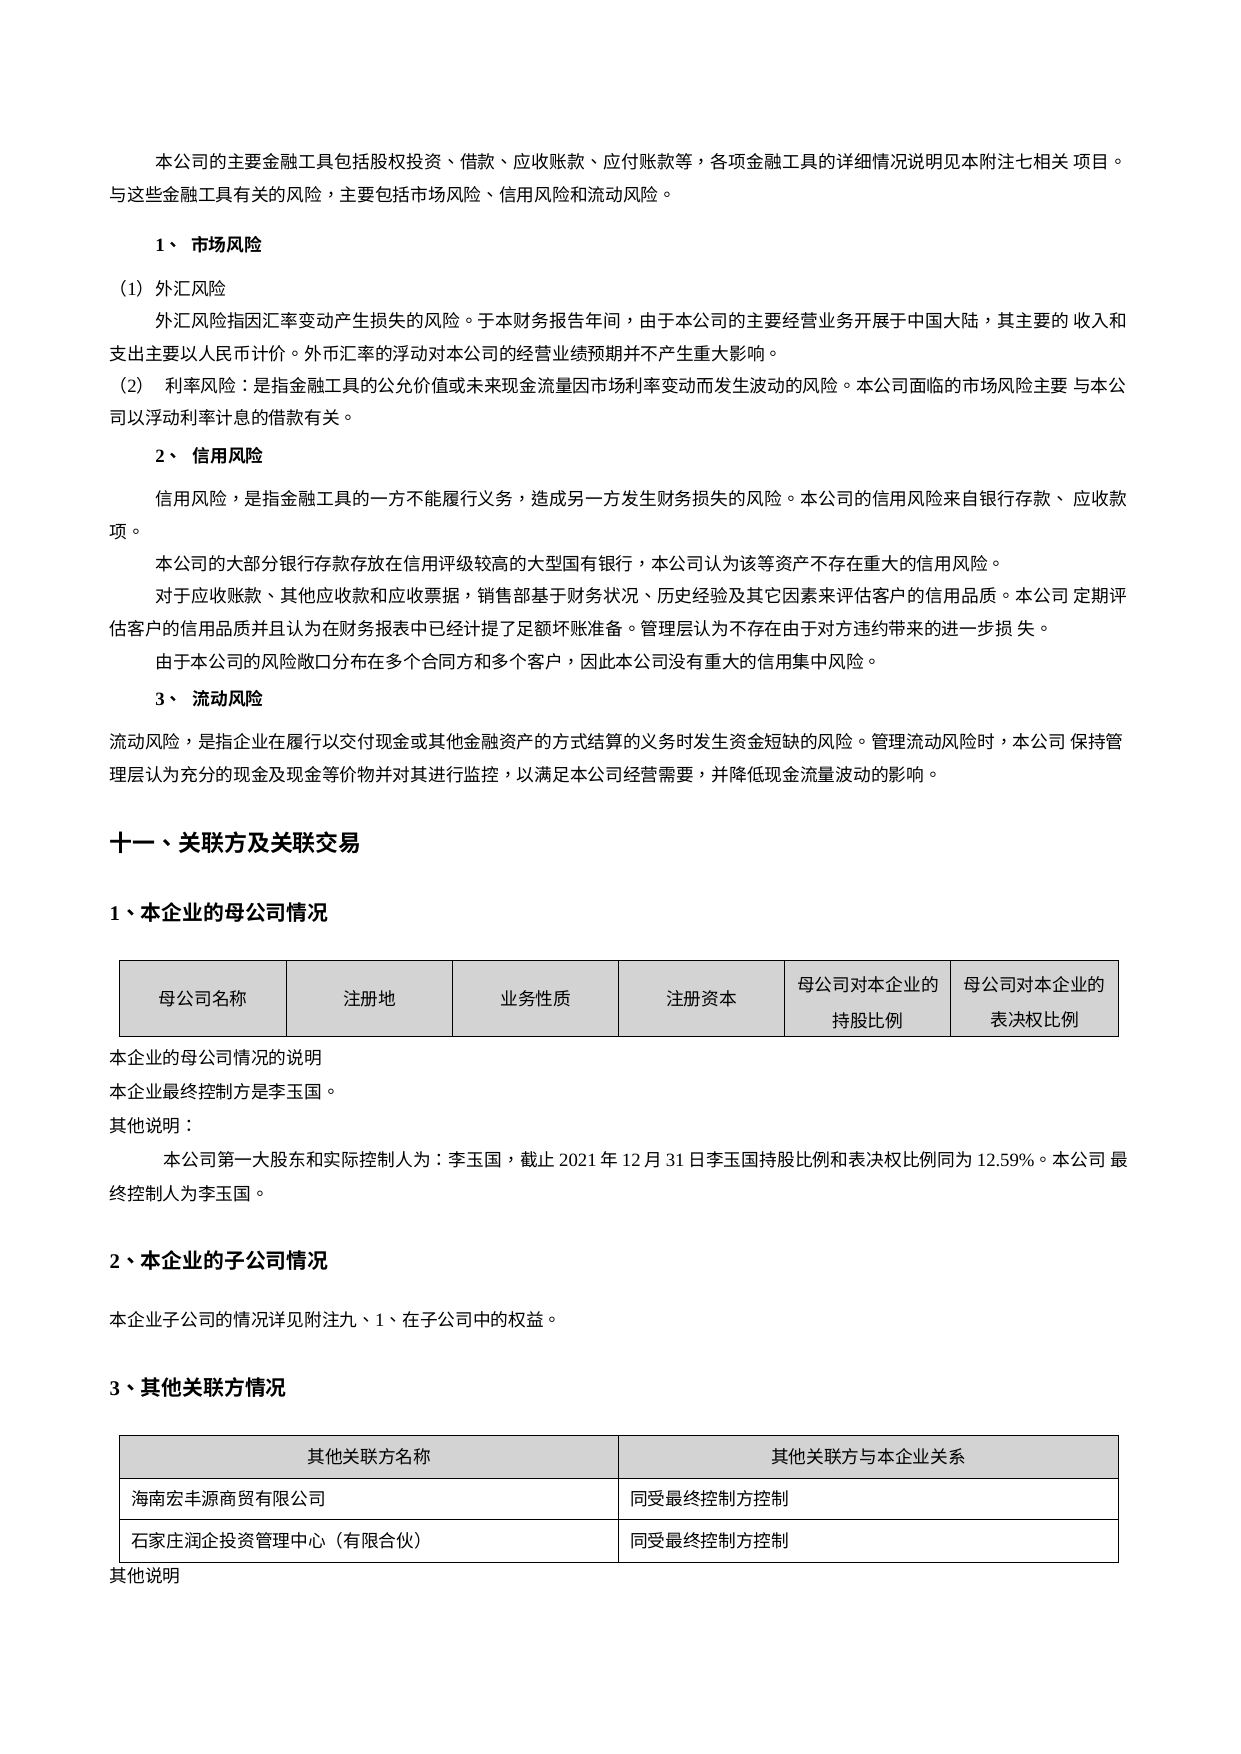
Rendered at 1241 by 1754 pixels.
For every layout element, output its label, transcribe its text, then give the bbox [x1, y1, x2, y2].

text 信用风险，是指金融工具的一方不能履行义务，造成另一方发生财务损失的风险。本公司的信用风险来自银行存款、 应收款项。 [109, 480, 1128, 544]
text 本公司的主要金融工具包括股权投资、借款、应收账款、应付账款等，各项金融工具的详细情况说明见本附注七相关 项目。与这些金融工具有关的风险，主要包括市场风险、信用风险和流动风险。 [109, 143, 1128, 208]
text 本企业子公司的情况详见附注九、1、在子公司中的权益。 [109, 1300, 1128, 1334]
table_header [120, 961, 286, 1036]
text 本公司第一大股东和实际控制人为：李玉国，截止2021年12月31日李玉国持股比例和表决权比例同为12.59%。本公司 最终控制人为李玉国。 [109, 1139, 1128, 1207]
text 流动风险，是指企业在履行以交付现金或其他金融资产的方式结算的义务时发生资金短缺的风险。管理流动风险时，本公司 保持管理层认为充分的现金及现金等价物并对其进行监控，以满足本公司经营需要，并降低现金流量波动的影响。 [109, 723, 1128, 788]
text 由于本公司的风险敞口分布在多个合同方和多个客户，因此本公司没有重大的信用集中风险。 [109, 650, 1128, 674]
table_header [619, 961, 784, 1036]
text 本公司的大部分银行存款存放在信用评级较高的大型国有银行，本公司认为该等资产不存在重大的信用风险。 [109, 544, 1128, 577]
text 其他说明： [109, 1105, 1128, 1139]
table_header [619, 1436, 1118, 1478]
text （1） 外汇风险 [109, 269, 1128, 302]
text 本企业最终控制方是李玉国。 [109, 1071, 1128, 1105]
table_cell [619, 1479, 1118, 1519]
text 2、 信用风险 [109, 444, 1128, 468]
text 3、 流动风险 [109, 686, 1128, 711]
subtitle 十一、关联方及关联交易 [109, 827, 1128, 858]
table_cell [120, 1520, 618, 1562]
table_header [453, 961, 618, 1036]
text 对于应收账款、其他应收款和应收票据，销售部基于财务状况、历史经验及其它因素来评估客户的信用品质。本公司 定期评估客户的信用品质并且认为在财务报表中已经计提了足额坏账准备。管理层认为不存在由于对方违约带来的进一步损 失。 [109, 577, 1128, 641]
subtitle 2、本企业的子公司情况 [109, 1246, 1128, 1275]
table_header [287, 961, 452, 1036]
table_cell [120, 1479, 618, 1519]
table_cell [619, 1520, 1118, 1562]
text 外汇风险指因汇率变动产生损失的风险。于本财务报告年间，由于本公司的主要经营业务开展于中国大陆，其主要的 收入和支出主要以人民币计价。外币汇率的浮动对本公司的经营业绩预期并不产生重大影响。 [109, 302, 1128, 367]
text 其他说明 [109, 1563, 1128, 1587]
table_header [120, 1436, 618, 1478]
subtitle 1、本企业的母公司情况 [109, 898, 1128, 927]
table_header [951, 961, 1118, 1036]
subtitle 3、其他关联方情况 [109, 1373, 1128, 1402]
text （2） 利率风险：是指金融工具的公允价值或未来现金流量因市场利率变动而发生波动的风险。本公司面临的市场风险主要 与本公司以浮动利率计息的借款有关。 [109, 367, 1128, 431]
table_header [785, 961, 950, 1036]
text 1、 市场风险 [109, 233, 1128, 257]
text 本企业的母公司情况的说明 [109, 1037, 1128, 1071]
